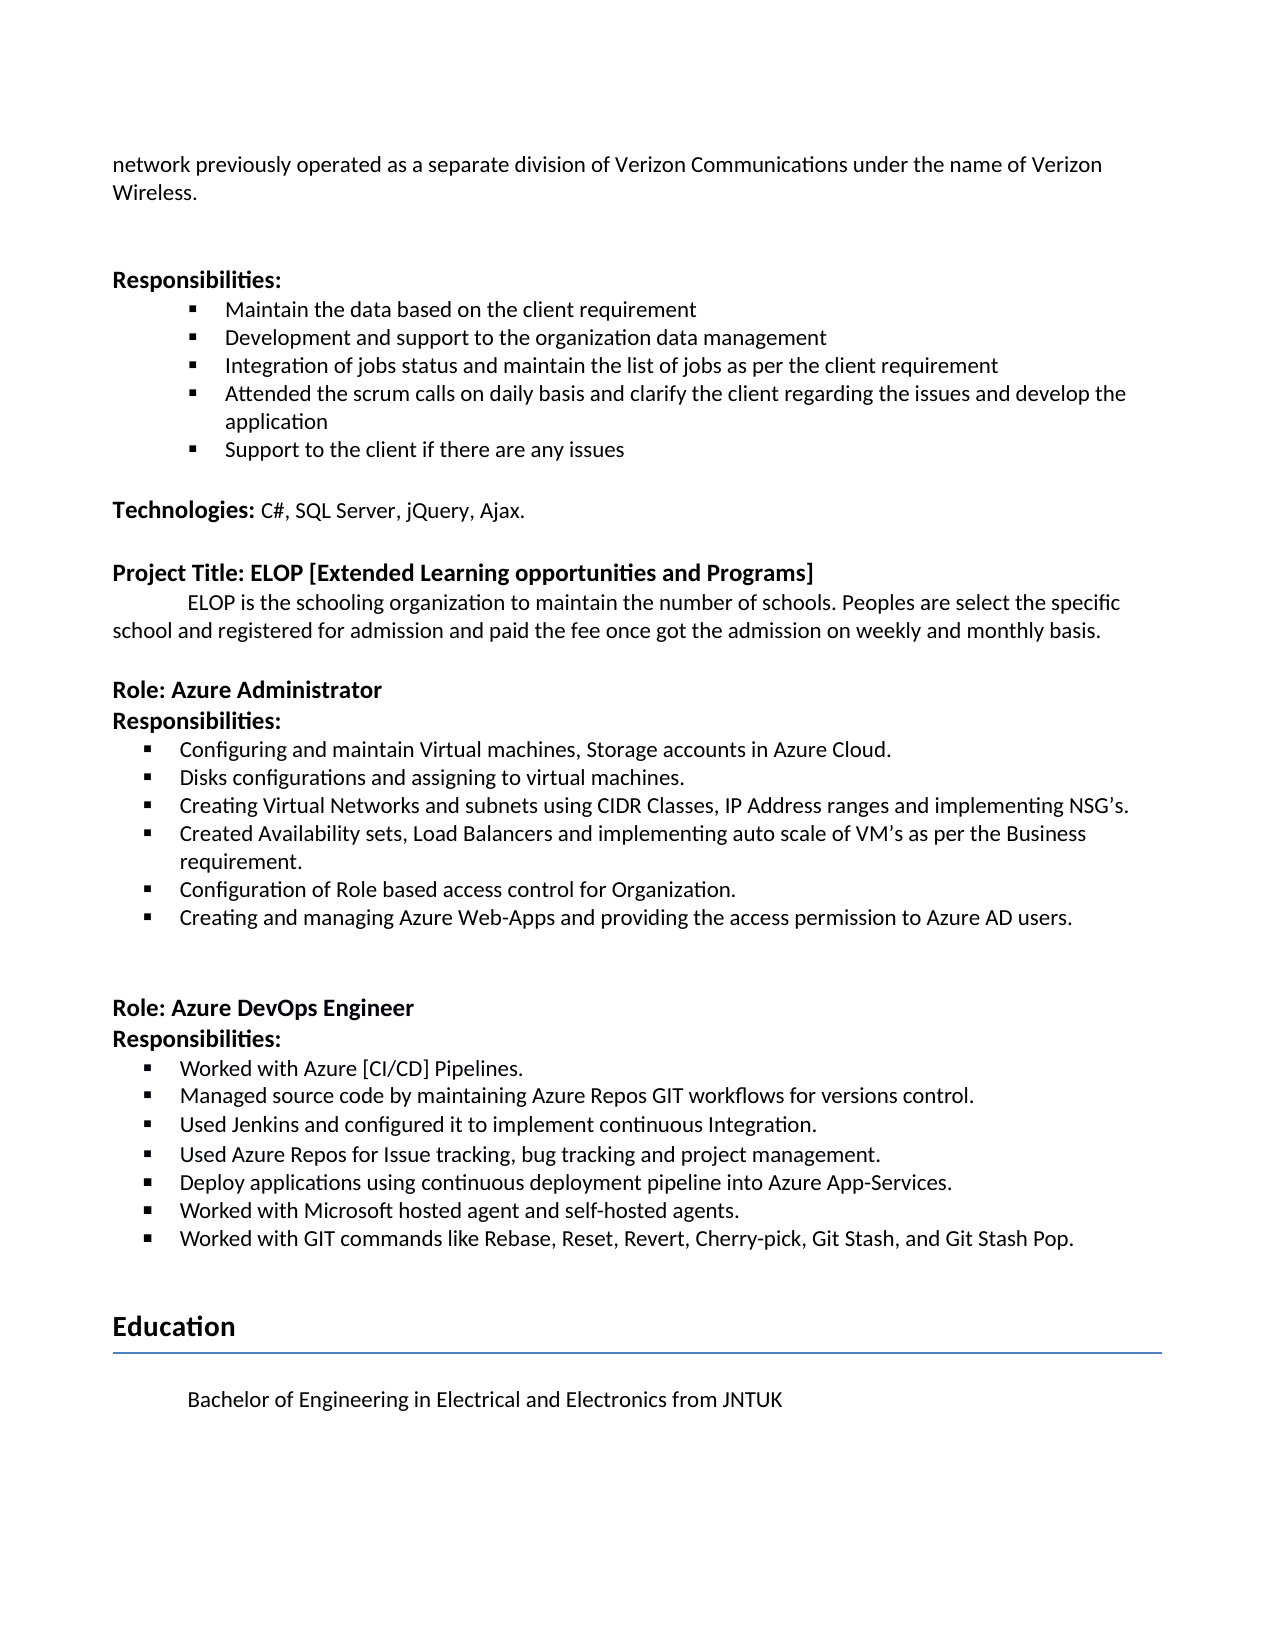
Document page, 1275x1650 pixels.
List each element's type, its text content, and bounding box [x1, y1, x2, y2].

list Disks configurations and assigning to virtual machines. [142, 763, 1162, 791]
text ELOP is the schooling organization to maintain the number of schools. Peoples are select the specific school and registered for admission and paid the fee once got the admission on weekly and monthly basis. [112, 588, 1162, 644]
list Creating Virtual Networks and subnets using CIDR Classes, IP Address ranges and implementing NSG’s. [142, 791, 1162, 819]
list Support to the client if there are any issues [187, 435, 1162, 463]
text Responsibilities: [112, 264, 1162, 295]
title Education [112, 1308, 1162, 1354]
text Role: Azure Administrator [112, 674, 1162, 705]
text Project Title: ELOP [Extended Learning opportunities and Programs] [112, 557, 1162, 588]
list Development and support to the organization data management [187, 323, 1162, 351]
list Worked with Microsoft hosted agent and self-hosted agents. [142, 1196, 1162, 1224]
list Creating and managing Azure Web-Apps and providing the access permission to Azure AD users. [142, 903, 1162, 932]
text Responsibilities: [112, 1023, 1162, 1054]
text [112, 150, 1162, 206]
list Configuring and maintain Virtual machines, Storage accounts in Azure Cloud. [142, 735, 1162, 763]
list Maintain the data based on the client requirement [187, 295, 1162, 323]
text Role: Azure DevOps Engineer [112, 993, 1162, 1023]
list Worked with Azure [CI/CD] Pipelines. [142, 1054, 1162, 1082]
text Technologies: C#, SQL Server, jQuery, Ajax. [112, 494, 1162, 524]
list Used Azure Repos for Issue tracking, bug tracking and project management. [142, 1140, 1162, 1168]
text Bachelor of Engineering in Electrical and Electronics from JNTUK [112, 1385, 1162, 1413]
list Worked with GIT commands like Rebase, Reset, Revert, Cherry-pick, Git Stash, and Git Stash Pop. [142, 1224, 1162, 1252]
list Integration of jobs status and maintain the list of jobs as per the client requirement [187, 351, 1162, 379]
list Managed source code by maintaining Azure Repos GIT workflows for versions control. [142, 1082, 1162, 1110]
list Deploy applications using continuous deployment pipeline into Azure App-Services. [142, 1168, 1162, 1196]
list Configuration of Role based access control for Organization. [142, 876, 1162, 903]
list Attended the scrum calls on daily basis and clarify the client regarding the issues and develop the application [187, 379, 1162, 435]
list Created Availability sets, Load Balancers and implementing auto scale of VM’s as per the Business requirement. [142, 819, 1162, 876]
text Responsibilities: [112, 705, 1162, 735]
list Used Jenkins and configured it to implement continuous Integration. [142, 1110, 1162, 1138]
